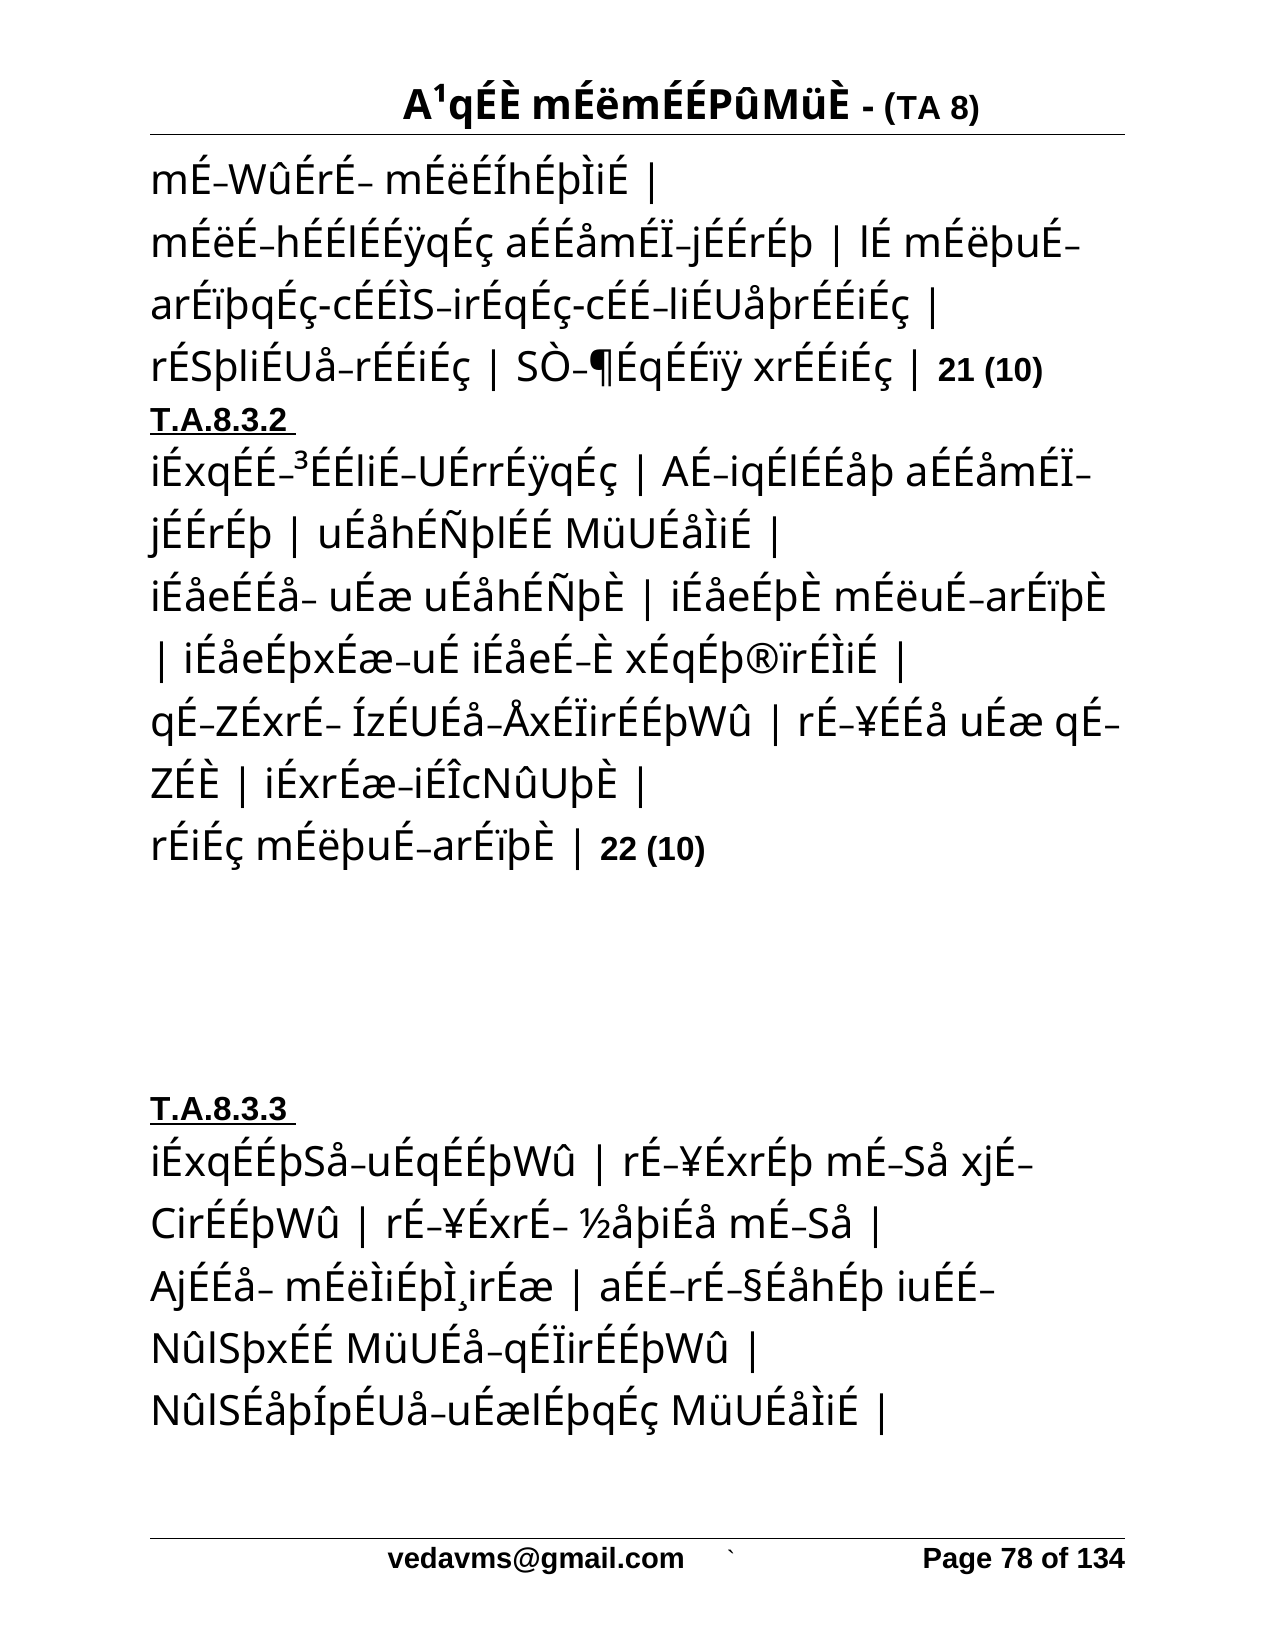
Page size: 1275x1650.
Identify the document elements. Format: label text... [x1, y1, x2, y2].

text iÉåeÉÉå– uÉæ uÉåhÉÑþÈ | iÉåeÉþÈ mÉëuÉ–arÉïþÈ | iÉåeÉþxÉæ–uÉ iÉåeÉ–È xÉqÉþ®ïrÉÌiÉ | [150, 567, 1125, 686]
text rÉSþliÉUå–rÉÉiÉç | SÒ–¶ÉqÉÉïÿ xrÉÉiÉç | 21 (10) [150, 337, 1125, 394]
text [150, 1381, 1125, 1438]
text T.A.8.3.3 [150, 1089, 1124, 1128]
text AjÉÉå– mÉëÌiÉþÌ¸irÉæ | aÉÉ–rÉ–§ÉåhÉþ iuÉÉ– NûlSþxÉÉ MüUÉå–qÉÏirÉÉþWû | [150, 1256, 1125, 1376]
text iÉxqÉÉ–³ÉÉliÉ–UÉrrÉÿqÉç | AÉ–iqÉlÉÉåþ aÉÉåmÉÏ–jÉÉrÉþ | uÉåhÉÑþlÉÉ MüUÉåÌiÉ | [150, 442, 1125, 561]
text mÉëÉ–hÉÉlÉÉÿqÉç aÉÉåmÉÏ–jÉÉrÉþ | lÉ mÉëþuÉ–arÉïþqÉç-cÉÉÌS–irÉqÉç-cÉÉ–liÉUåþrÉÉiÉç | [150, 212, 1125, 332]
text rÉiÉç mÉëþuÉ–arÉïþÈ | 22 (10) [150, 816, 1125, 873]
text iÉxqÉÉþSå–uÉqÉÉþWû | rÉ–¥ÉxrÉþ mÉ–Så xjÉ– CirÉÉþWû | rÉ–¥ÉxrÉ– ½åþiÉå mÉ–Så | [150, 1132, 1125, 1251]
text T.A.8.3.2 [150, 399, 1124, 438]
text qÉ–ZÉxrÉ– ÍzÉUÉå–ÅxÉÏirÉÉþWû | rÉ–¥ÉÉå uÉæ qÉ–ZÉÈ | iÉxrÉæ–iÉÎcNûUþÈ | [150, 691, 1125, 811]
